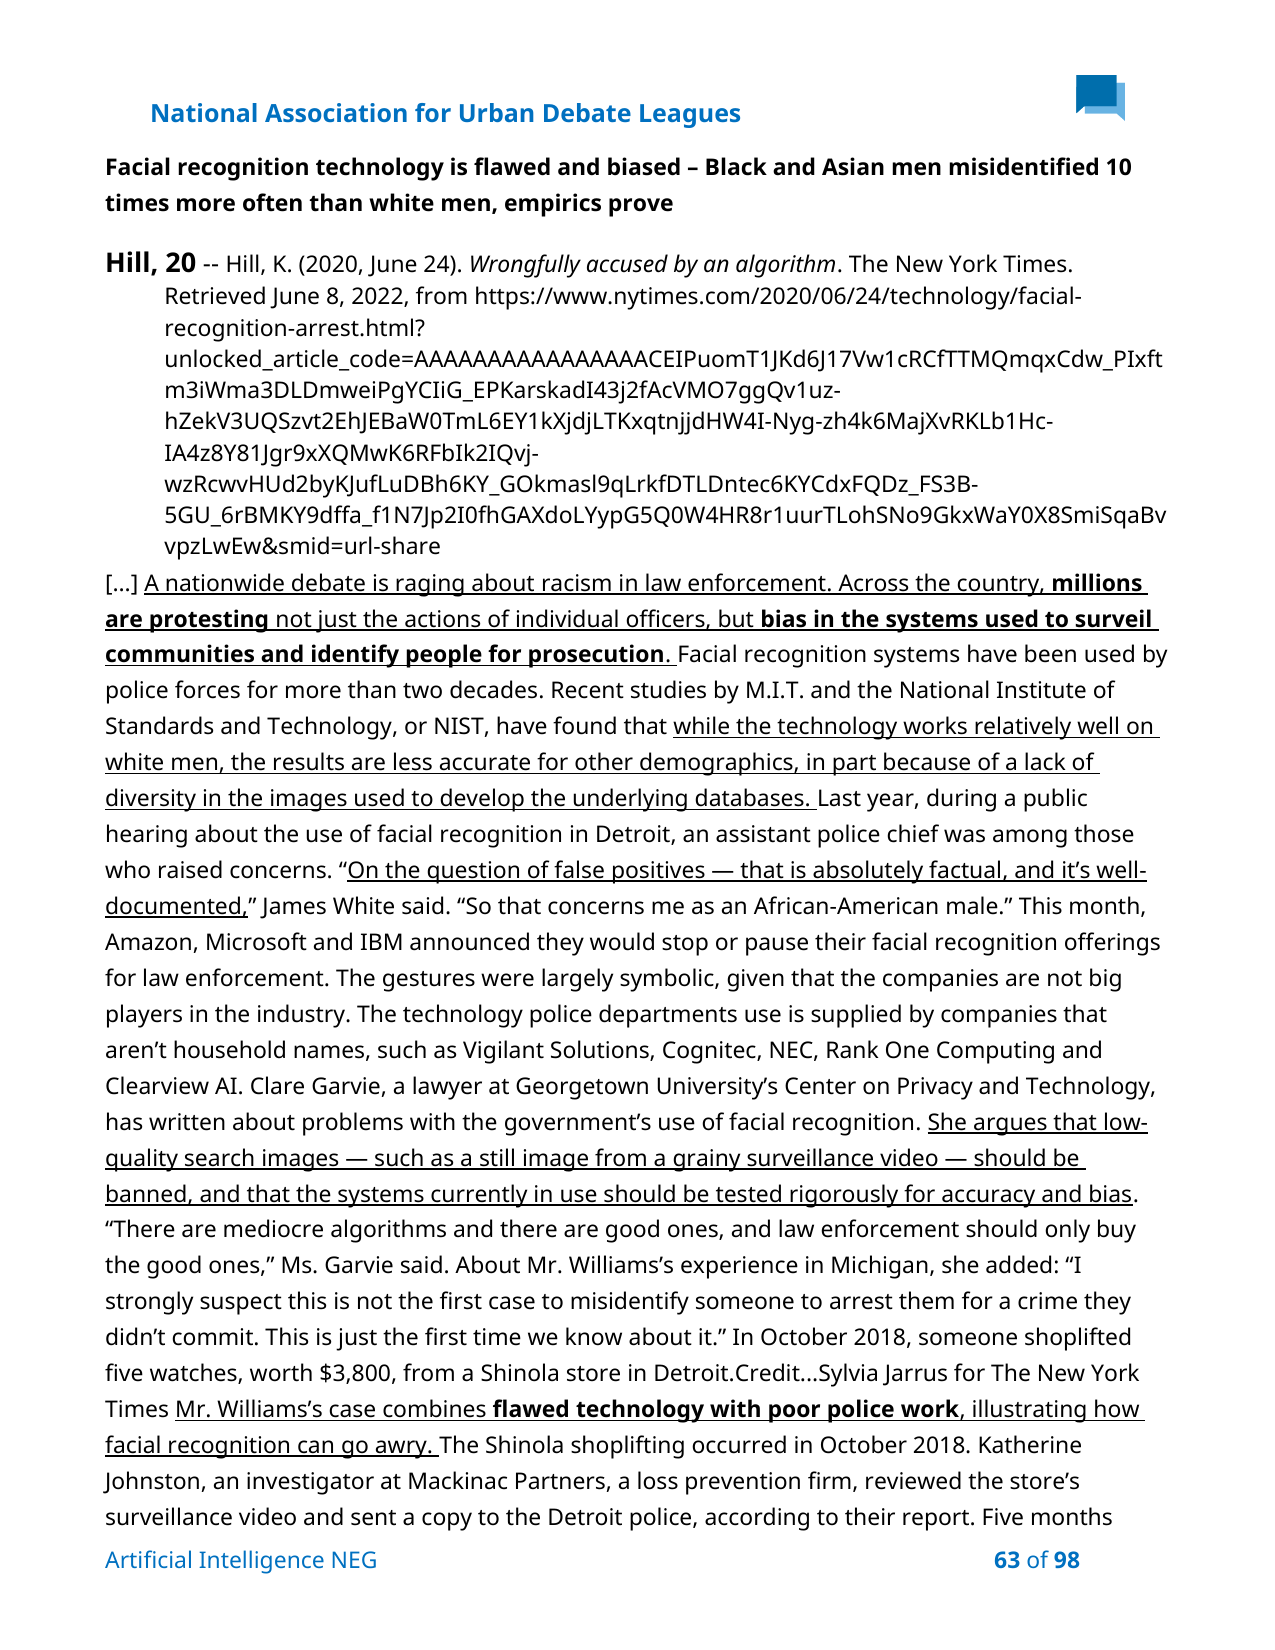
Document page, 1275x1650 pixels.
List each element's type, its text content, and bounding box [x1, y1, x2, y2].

text Hill, 20 -- Hill, K. (2020, June 24). Wrongfully accused by an algorithm. The New York Times. Retrieved June 8, 2022, from https://www.nytimes.com/2020/06/24/technology/facial-recognition-arrest.html?unlocked_article_code=AAAAAAAAAAAAAAAACEIPuomT1JKd6J17Vw1cRCfTTMQmqxCdw_PIxftm3iWma3DLDmweiPgYCIiG_EPKarskadI43j2fAcVMO7ggQv1uz-hZekV3UQSzvt2EhJEBaW0TmL6EY1kXjdjLTKxqtnjjdHW4I-Nyg-zh4k6MajXvRKLb1Hc-IA4z8Y81Jgr9xXQMwK6RFbIk2IQvj-wzRcwvHUd2byKJufLuDBh6KY_GOkmasl9qLrkfDTLDntec6KYCdxFQDz_FS3B-5GU_6rBMKY9dffa_f1N7Jp2I0fhGAXdoLYypG5Q0W4HR8r1uurTLohSNo9GkxWaY0X8SmiSqaBvvpzLwEw&smid=url-share [105, 243, 1170, 561]
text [105, 567, 1170, 1532]
picture [1075, 75, 1125, 123]
subtitle Facial recognition technology is flawed and biased – Black and Asian men misidentified 10 times more often than white men, empirics prove [105, 151, 1170, 218]
